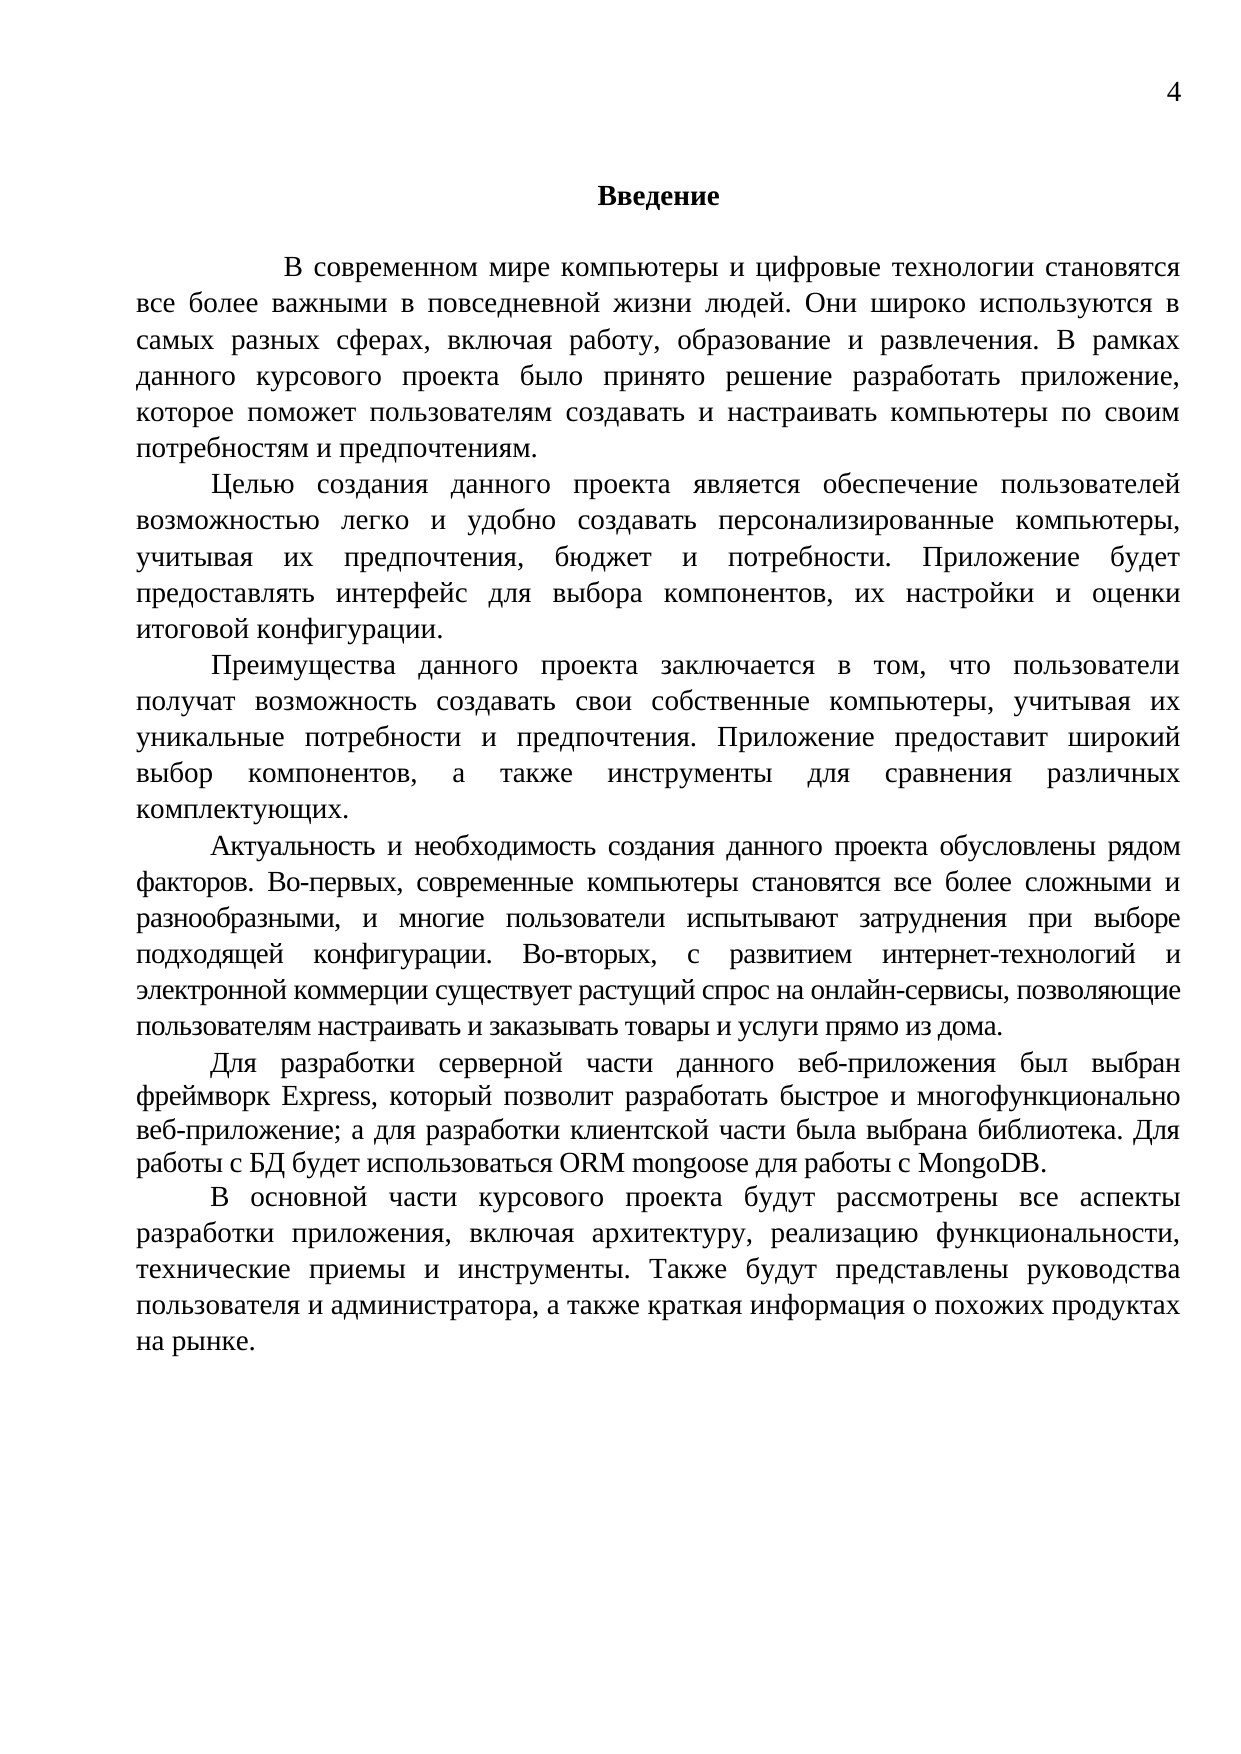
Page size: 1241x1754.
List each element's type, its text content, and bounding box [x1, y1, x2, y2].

text В современном мире компьютеры и цифровые технологии становятся все более важными в повседневной жизни людей. Они широко используются в самых разных сферах, включая работу, образование и развлечения. В рамках данного курсового проекта было принято решение разработать приложение, которое поможет пользователям создавать и настраивать компьютеры по своим потребностям и предпочтениям. [136, 249, 1181, 464]
text Преимущества данного проекта заключается в том, что пользователи получат возможность создавать свои собственные компьютеры, учитывая их уникальные потребности и предпочтения. Приложение предоставит широкий выбор компонентов, а также инструменты для сравнения различных комплектующих. [136, 647, 1181, 825]
subtitle Введение [136, 178, 1181, 212]
text Актуальность и необходимость создания данного проекта обусловлены рядом факторов. Во-первых, современные компьютеры становятся все более сложными и разнообразными, и многие пользователи испытывают затруднения при выборе подходящей конфигурации. Во-вторых, с развитием интернет-технологий и электронной коммерции существует растущий спрос на онлайн-сервисы, позволяющие пользователям настраивать и заказывать товары и услуги прямо из дома. [136, 828, 1181, 1042]
text В основной части курсового проекта будут рассмотрены все аспекты разработки приложения, включая архитектуру, реализацию функциональности, технические приемы и инструменты. Также будут представлены руководства пользователя и администратора, а также краткая информация о похожих продуктах на рынке. [136, 1179, 1181, 1357]
text Для разработки серверной части данного веб-приложения был выбран фреймворк Express, который позволит разработать быстрое и многофункционально веб-приложение; а для разработки клиентской части была выбрана библиотека. Для работы с БД будет использоваться ORM mongoose для работы с MongoDB. [136, 1045, 1181, 1179]
text Целью создания данного проекта является обеспечение пользователей возможностью легко и удобно создавать персонализированные компьютеры, учитывая их предпочтения, бюджет и потребности. Приложение будет предоставлять интерфейс для выбора компонентов, их настройки и оценки итоговой конфигурации. [136, 466, 1181, 644]
